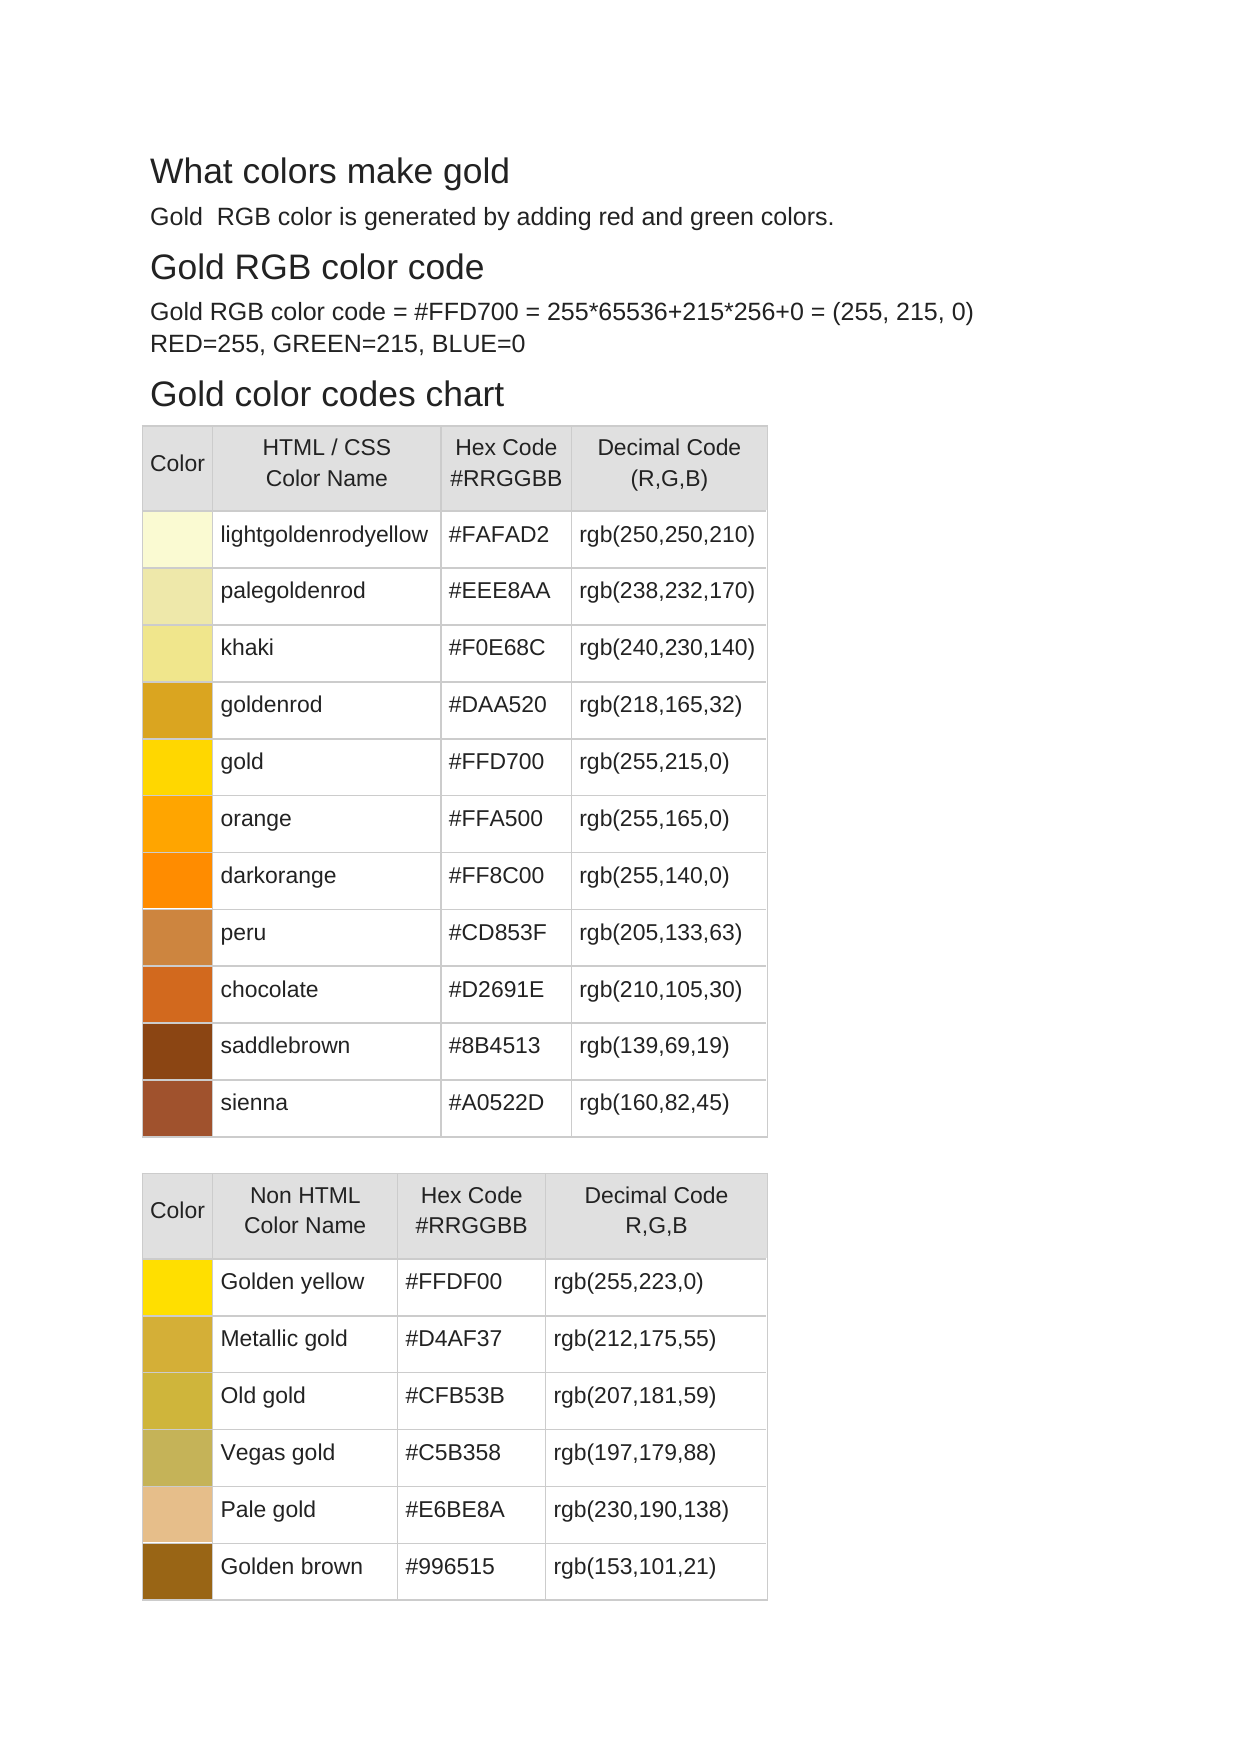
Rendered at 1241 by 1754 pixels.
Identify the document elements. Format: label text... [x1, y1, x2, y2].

table_cell peru [213, 910, 440, 965]
table_cell Vegas gold [213, 1430, 397, 1486]
text Gold RGB color code = #FFD700 = 255*65536+215*256+0 = (255, 215, 0) [150, 297, 1090, 326]
table_cell [143, 796, 212, 852]
table_cell #A0522D [442, 1081, 571, 1136]
table_cell #CFB53B [398, 1373, 545, 1429]
table_cell rgb(205,133,63) [572, 909, 767, 965]
table_cell [143, 1260, 212, 1315]
table_cell [143, 1373, 212, 1429]
table_cell [143, 569, 212, 624]
table_cell rgb(255,165,0) [572, 795, 767, 852]
table_cell #D4AF37 [398, 1317, 545, 1372]
table_cell Old gold [213, 1373, 397, 1429]
table_cell khaki [213, 626, 440, 681]
table_cell #F0E68C [442, 626, 571, 681]
table_cell rgb(160,82,45) [572, 1079, 767, 1136]
table_header HTML / CSS Color Name [213, 427, 440, 510]
table_cell rgb(153,101,21) [546, 1543, 767, 1599]
table_cell [143, 1487, 212, 1542]
table_cell rgb(230,190,138) [546, 1486, 767, 1542]
table_cell goldenrod [213, 683, 440, 738]
table_cell #EEE8AA [442, 569, 571, 624]
table_header Decimal Code (R,G,B) [572, 427, 767, 510]
table_cell [143, 1430, 212, 1486]
table_cell Golden brown [213, 1544, 397, 1599]
table_cell rgb(197,179,88) [546, 1429, 767, 1486]
table_cell [143, 626, 212, 681]
table_cell #D2691E [442, 967, 571, 1022]
table_cell #8B4513 [442, 1024, 571, 1079]
table_cell #FF8C00 [442, 853, 571, 908]
table_cell lightgoldenrodyellow [213, 512, 440, 567]
table_cell #FAFAD2 [442, 512, 571, 567]
table_cell [143, 910, 212, 965]
table_header Color [143, 427, 212, 510]
table_header Color [143, 1174, 212, 1258]
table_header Hex Code #RRGGBB [442, 427, 571, 510]
table_cell [143, 1544, 212, 1599]
table_cell rgb(218,165,32) [572, 681, 767, 738]
table_cell [143, 740, 212, 795]
table_cell #FFD700 [442, 740, 571, 795]
table_cell #FFDF00 [398, 1260, 545, 1315]
table_header Decimal Code R,G,B [546, 1174, 767, 1258]
table_cell #E6BE8A [398, 1487, 545, 1542]
table_cell rgb(255,140,0) [572, 852, 767, 908]
table_cell Metallic gold [213, 1317, 397, 1372]
table_cell [143, 1317, 212, 1372]
table_cell palegoldenrod [213, 569, 440, 624]
table_cell orange [213, 796, 440, 852]
table_cell [143, 1024, 212, 1079]
table_cell rgb(238,232,170) [572, 567, 767, 624]
table_cell #CD853F [442, 910, 571, 965]
table_cell #DAA520 [442, 683, 571, 738]
table_cell sienna [213, 1081, 440, 1136]
table_cell chocolate [213, 967, 440, 1022]
table_header Non HTML Color Name [213, 1174, 397, 1258]
table_cell darkorange [213, 853, 440, 908]
table_cell [143, 1081, 212, 1136]
table_cell gold [213, 740, 440, 795]
table_cell [143, 683, 212, 738]
table_header Hex Code #RRGGBB [398, 1174, 545, 1258]
table_cell [143, 967, 212, 1022]
table_cell rgb(210,105,30) [572, 965, 767, 1022]
table_cell rgb(212,175,55) [546, 1315, 767, 1372]
subtitle Gold color codes chart [150, 373, 1090, 414]
table_cell [143, 512, 212, 567]
table_cell rgb(255,223,0) [546, 1258, 767, 1315]
subtitle Gold RGB color code [150, 246, 1090, 287]
table_cell rgb(207,181,59) [546, 1372, 767, 1429]
table_cell rgb(139,69,19) [572, 1022, 767, 1079]
subtitle What colors make gold [150, 150, 1090, 191]
table_cell #C5B358 [398, 1430, 545, 1486]
table_cell rgb(250,250,210) [572, 510, 767, 567]
table_cell saddlebrown [213, 1024, 440, 1079]
table_cell Pale gold [213, 1487, 397, 1542]
table_cell [143, 853, 212, 908]
table_cell rgb(255,215,0) [572, 738, 767, 795]
table_cell Golden yellow [213, 1260, 397, 1315]
text Gold RGB color is generated by adding red and green colors. [150, 201, 1090, 230]
text RED=255, GREEN=215, BLUE=0 [150, 329, 1090, 358]
table_cell #FFA500 [442, 796, 571, 852]
table_cell #996515 [398, 1544, 545, 1599]
table_cell rgb(240,230,140) [572, 624, 767, 681]
